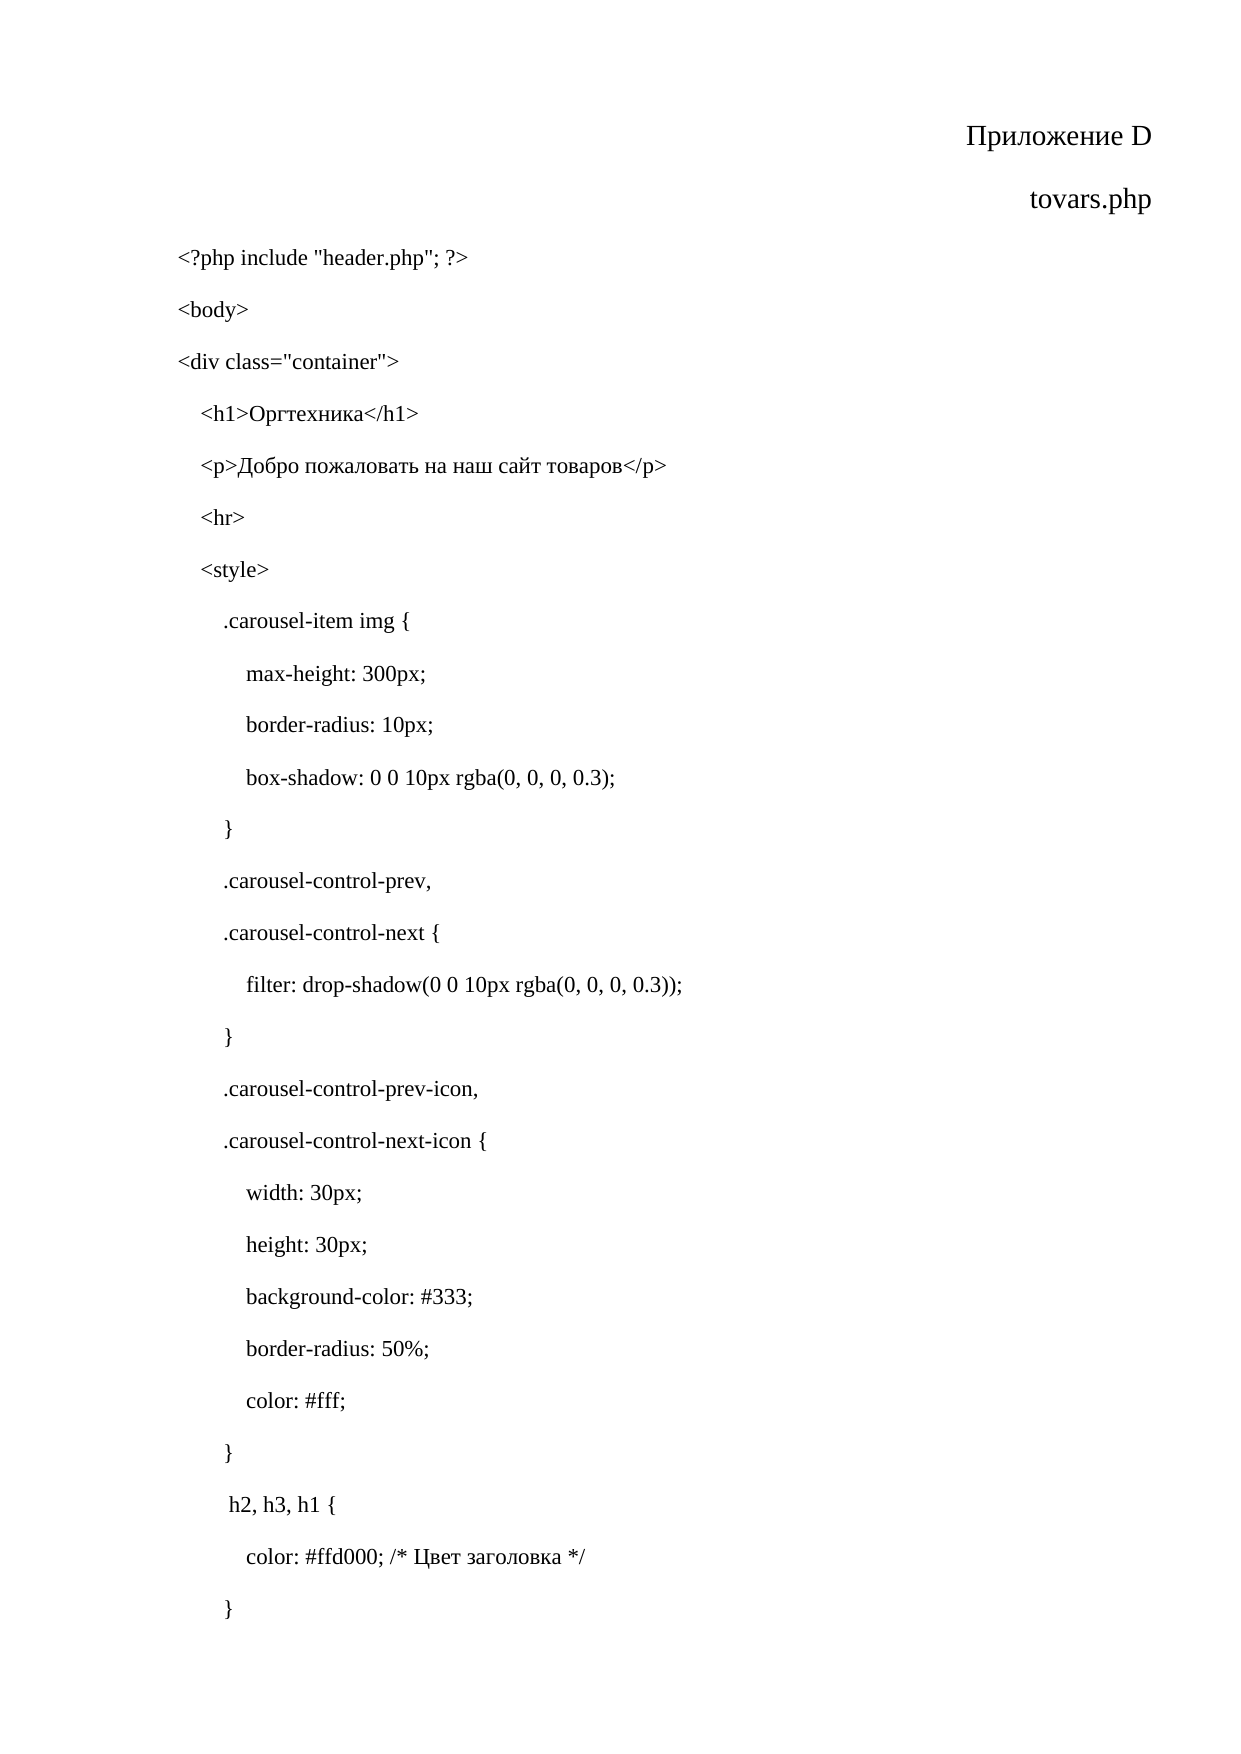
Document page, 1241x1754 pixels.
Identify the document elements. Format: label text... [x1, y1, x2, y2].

text color: #fff; [177, 1387, 1152, 1414]
text } [177, 1023, 1152, 1050]
text background-color: #333; [177, 1283, 1152, 1310]
text <?php include "header.php"; ?> [177, 244, 1152, 270]
text <body> [177, 296, 1152, 322]
text .carousel-control-prev-icon, [177, 1075, 1152, 1102]
text h2, h3, h1 { [177, 1491, 1152, 1518]
text <div class="container"> [177, 348, 1152, 374]
text <p>Добро пожаловать на наш сайт товаров</p> [177, 452, 1152, 478]
text .carousel-control-prev, [177, 867, 1152, 894]
text filter: drop-shadow(0 0 10px rgba(0, 0, 0, 0.3)); [177, 971, 1152, 998]
text } [177, 1595, 1152, 1622]
text border-radius: 10px; [177, 712, 1152, 738]
text box-shadow: 0 0 10px rgba(0, 0, 0, 0.3); [177, 763, 1152, 790]
text tovars.php [177, 181, 1152, 214]
text <style> [177, 556, 1152, 582]
text max-height: 300px; [177, 659, 1152, 686]
text .carousel-control-next-icon { [177, 1127, 1152, 1154]
text width: 30px; [177, 1179, 1152, 1206]
text border-radius: 50%; [177, 1335, 1152, 1362]
text .carousel-control-next { [177, 919, 1152, 946]
text height: 30px; [177, 1231, 1152, 1258]
text } [177, 816, 1152, 842]
text <hr> [177, 504, 1152, 530]
text .carousel-item img { [177, 608, 1152, 634]
text <h1>Оргтехника</h1> [177, 400, 1152, 426]
text } [177, 1439, 1152, 1466]
text Приложение D [177, 118, 1152, 152]
text color: #ffd000; /* Цвет заголовка */ [177, 1543, 1152, 1569]
